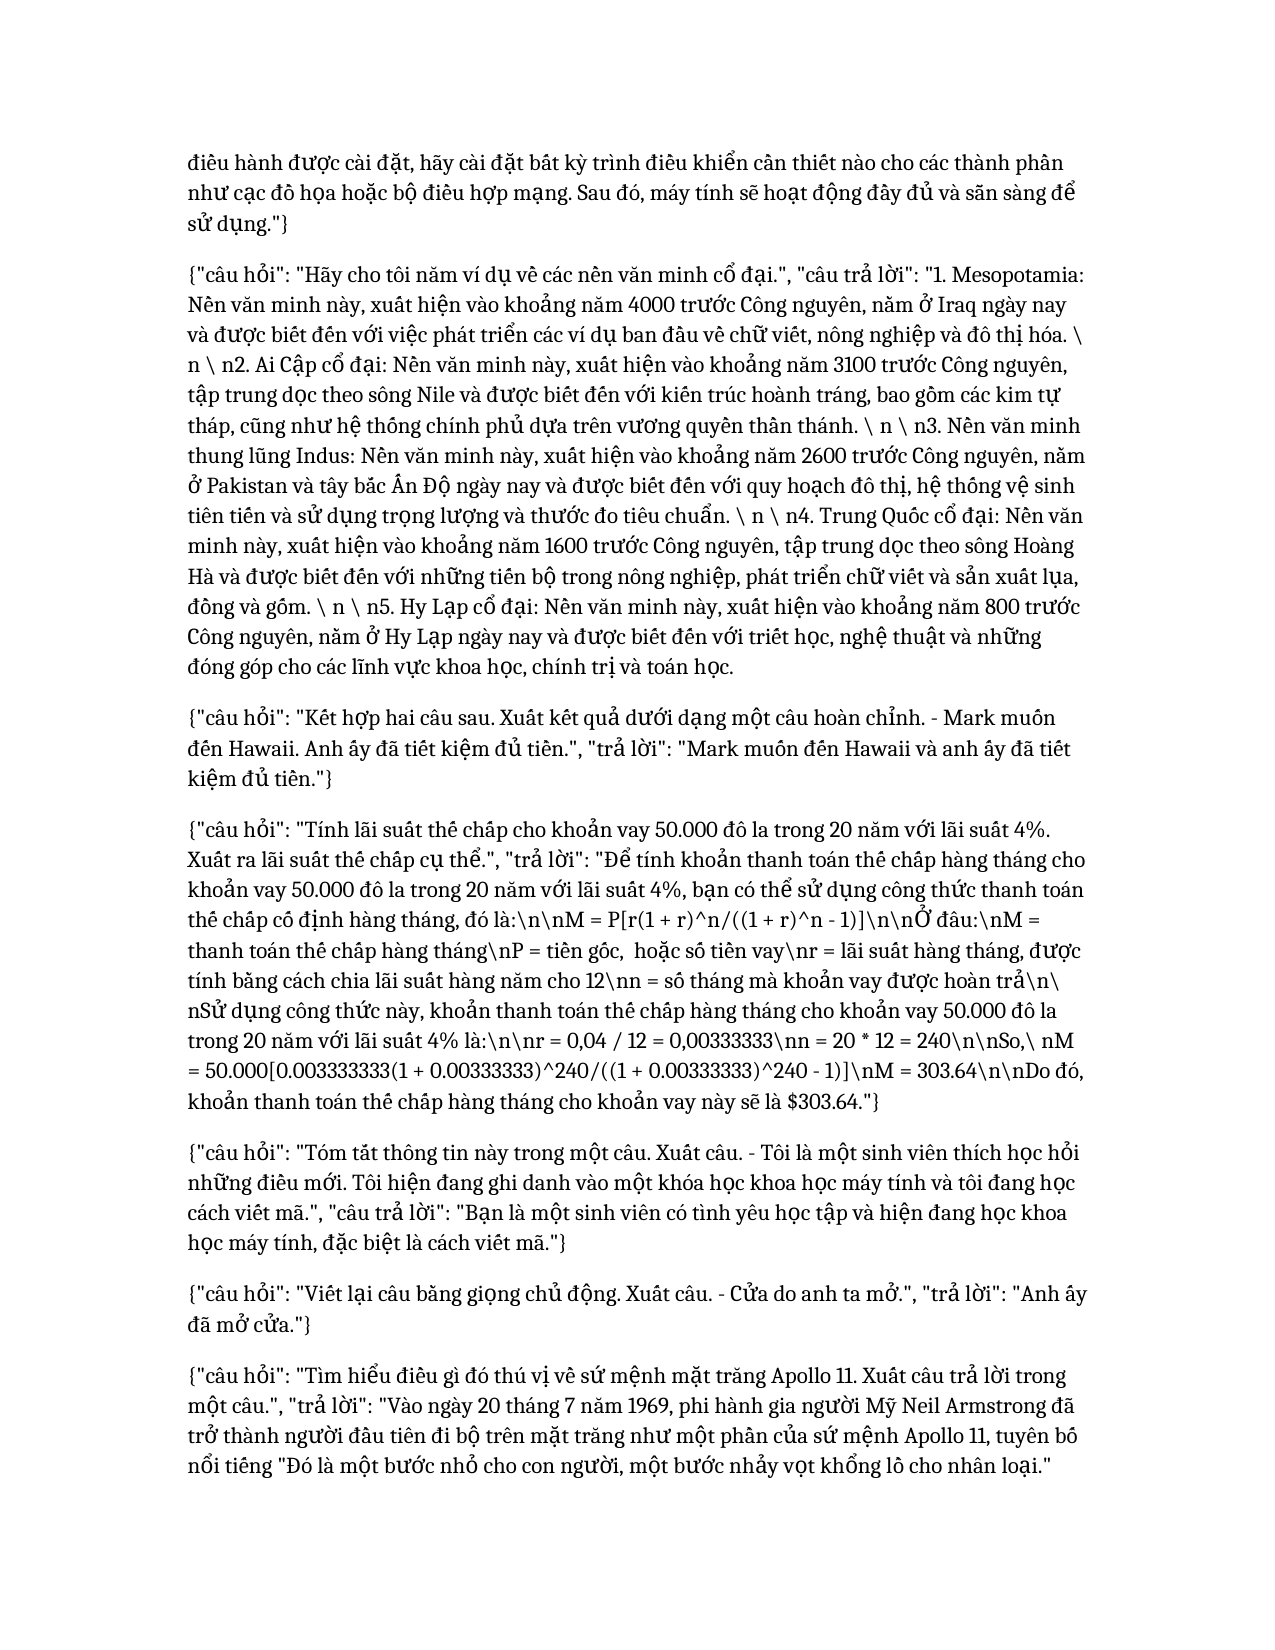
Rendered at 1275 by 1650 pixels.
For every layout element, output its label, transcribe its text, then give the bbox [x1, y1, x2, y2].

text {"câu hỏi": "Hãy cho tôi năm ví dụ về các nền văn minh cổ đại.", "câu trả lời": "1. Mesopotamia: Nền văn minh này, xuất hiện vào khoảng năm 4000 trước Công nguyên, nằm ở Iraq ngày nay và được biết đến với việc phát triển các ví dụ ban đầu về chữ viết, nông nghiệp và đô thị hóa. \ n \ n2. Ai Cập cổ đại: Nền văn minh này, xuất hiện vào khoảng năm 3100 trước Công nguyên, tập trung dọc theo sông Nile và được biết đến với kiến trúc hoành tráng, bao gồm các kim tự tháp, cũng như hệ thống chính phủ dựa trên vương quyền thần thánh. \ n \ n3. Nền văn minh thung lũng Indus: Nền văn minh này, xuất hiện vào khoảng năm 2600 trước Công nguyên, nằm ở Pakistan và tây bắc Ấn Độ ngày nay và được biết đến với quy hoạch đô thị, hệ thống vệ sinh tiên tiến và sử dụng trọng lượng và thước đo tiêu chuẩn. \ n \ n4. Trung Quốc cổ đại: Nền văn minh này, xuất hiện vào khoảng năm 1600 trước Công nguyên, tập trung dọc theo sông Hoàng Hà và được biết đến với những tiến bộ trong nông nghiệp, phát triển chữ viết và sản xuất lụa, đồng và gốm. \ n \ n5. Hy Lạp cổ đại: Nền văn minh này, xuất hiện vào khoảng năm 800 trước Công nguyên, nằm ở Hy Lạp ngày nay và được biết đến với triết học, nghệ thuật và những đóng góp cho các lĩnh vực khoa học, chính trị và toán học. [187, 261, 1087, 681]
text {"câu hỏi": "Viết lại câu bằng giọng chủ động. Xuất câu. - Cửa do anh ta mở.", "trả lời": "Anh ấy đã mở cửa."} [187, 1281, 1087, 1338]
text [187, 150, 1087, 237]
text {"câu hỏi": "Tóm tắt thông tin này trong một câu. Xuất câu. - Tôi là một sinh viên thích học hỏi những điều mới. Tôi hiện đang ghi danh vào một khóa học khoa học máy tính và tôi đang học cách viết mã.", "câu trả lời": "Bạn là một sinh viên có tình yêu học tập và hiện đang học khoa học máy tính, đặc biệt là cách viết mã."} [187, 1139, 1087, 1257]
text {"câu hỏi": "Kết hợp hai câu sau. Xuất kết quả dưới dạng một câu hoàn chỉnh. - Mark muốn đến Hawaii. Anh ấy đã tiết kiệm đủ tiền.", "trả lời": "Mark muốn đến Hawaii và anh ấy đã tiết kiệm đủ tiền."} [187, 705, 1087, 792]
text {"câu hỏi": "Tìm hiểu điều gì đó thú vị về sứ mệnh mặt trăng Apollo 11. Xuất câu trả lời trong một câu.", "trả lời": "Vào ngày 20 tháng 7 năm 1969, phi hành gia người Mỹ Neil Armstrong đã trở thành người đầu tiên đi bộ trên mặt trăng như một phần của sứ mệnh Apollo 11, tuyên bố nổi tiếng "Đó là một bước nhỏ cho con người, một bước nhảy vọt khổng lồ cho nhân loại." [187, 1362, 1087, 1479]
text {"câu hỏi": "Tính lãi suất thế chấp cho khoản vay 50.000 đô la trong 20 năm với lãi suất 4%. Xuất ra lãi suất thế chấp cụ thể.", "trả lời": "Để tính khoản thanh toán thế chấp hàng tháng cho khoản vay 50.000 đô la trong 20 năm với lãi suất 4%, bạn có thể sử dụng công thức thanh toán thế chấp cố định hàng tháng, đó là:\n\nM = P[r(1 + r)^n/((1 + r)^n - 1)]\n\nỞ đâu:\nM = thanh toán thế chấp hàng tháng\nP = tiền gốc, hoặc số tiền vay\nr = lãi suất hàng tháng, được tính bằng cách chia lãi suất hàng năm cho 12\nn = số tháng mà khoản vay được hoàn trả\n\nSử dụng công thức này, khoản thanh toán thế chấp hàng tháng cho khoản vay 50.000 đô la trong 20 năm với lãi suất 4% là:\n\nr = 0,04 / 12 = 0,00333333\nn = 20 * 12 = 240\n\nSo,\ nM = 50.000[0.003333333(1 + 0.00333333)^240/((1 + 0.00333333)^240 - 1)]\nM = 303.64\n\nDo đó, khoản thanh toán thế chấp hàng tháng cho khoản vay này sẽ là $303.64."} [187, 817, 1087, 1115]
